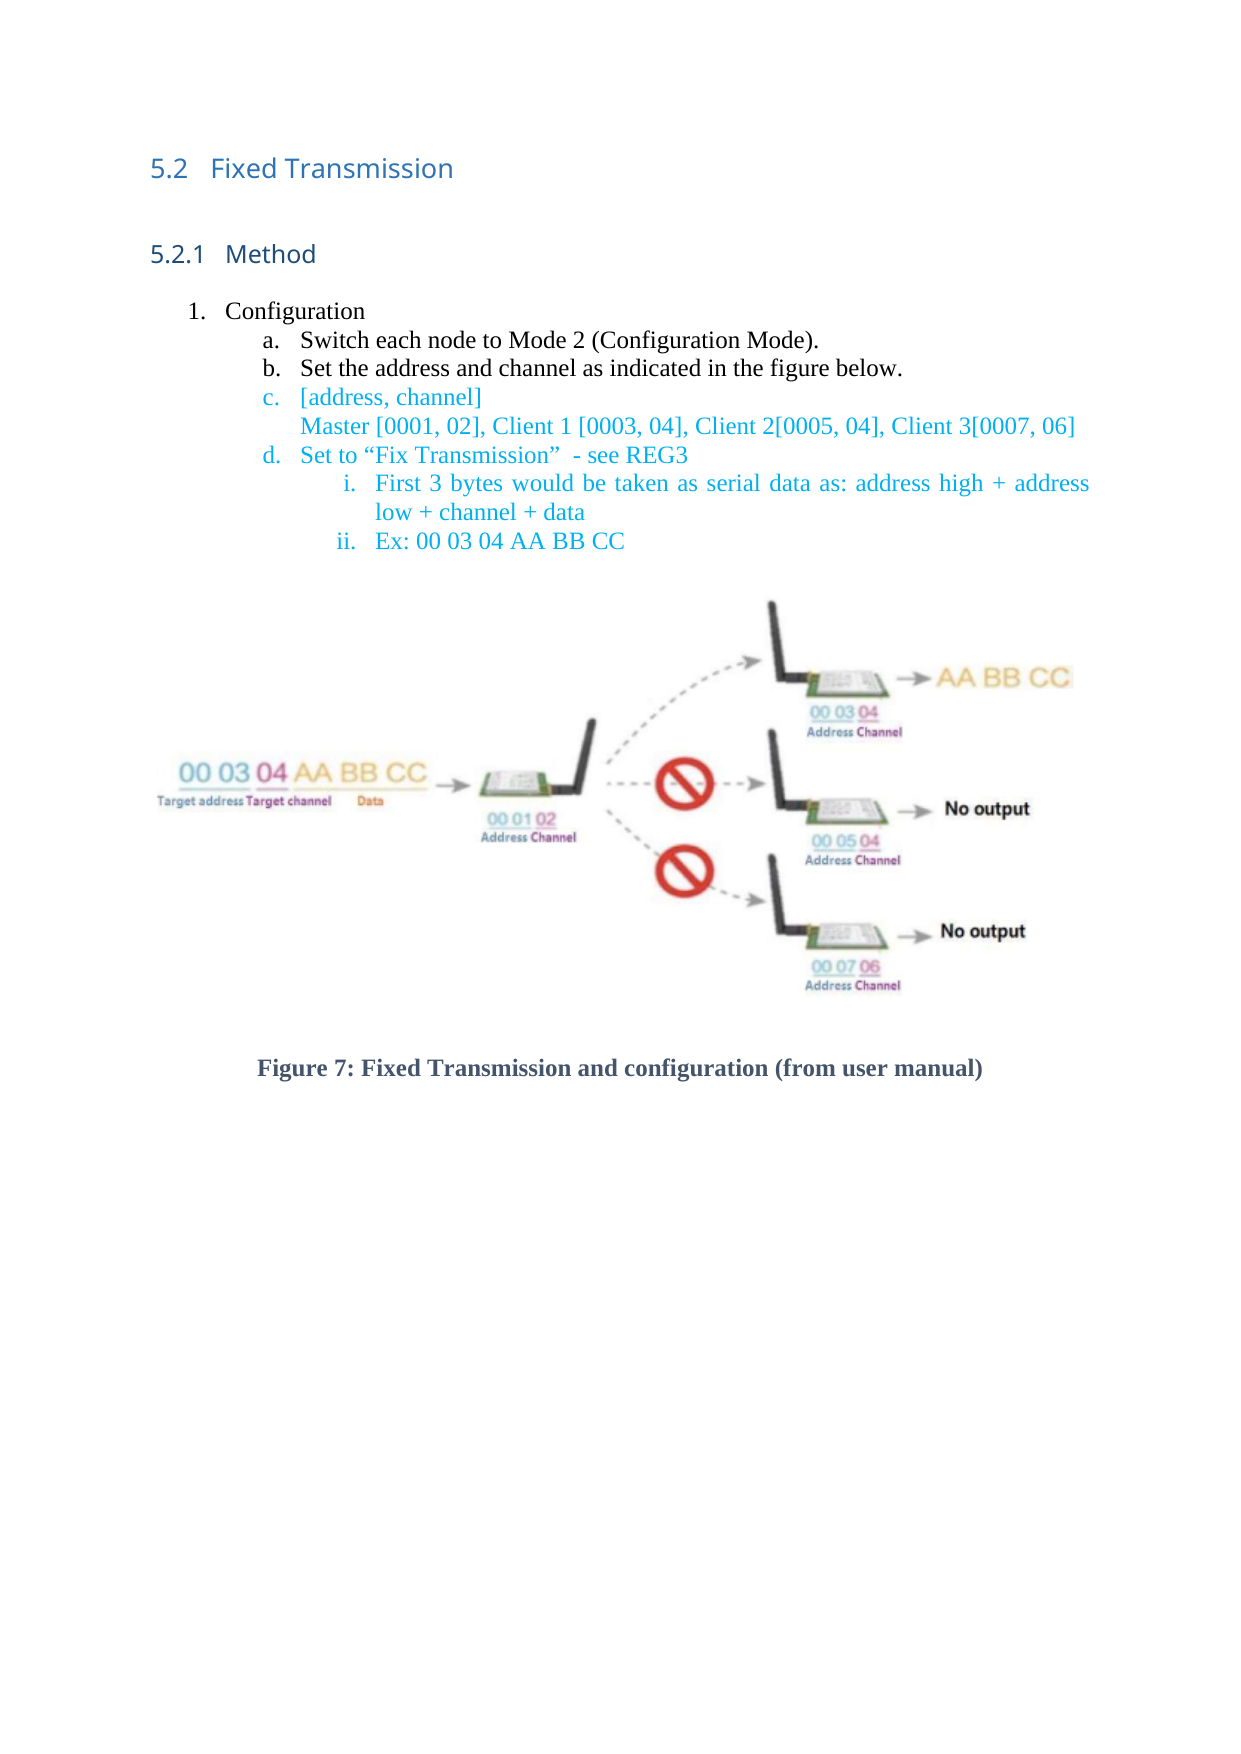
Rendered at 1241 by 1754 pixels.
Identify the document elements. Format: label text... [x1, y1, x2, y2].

list Set the address and channel as indicated in the figure below. [262, 353, 1090, 382]
list Ex: 00 03 04 AA BB CC [356, 526, 1090, 555]
list [address, channel] [262, 382, 1090, 411]
list Configuration [187, 296, 1090, 325]
picture [150, 571, 1096, 1037]
list Switch each node to Mode 2 (Configuration Mode). [262, 325, 1090, 353]
subtitle Method [150, 237, 1090, 271]
text Figure 7: Fixed Transmission and configuration (from user manual) [150, 1053, 1090, 1082]
list Set to “Fix Transmission” - see REG3 [262, 440, 1090, 468]
subtitle Fixed Transmission [150, 150, 1090, 187]
list First 3 bytes would be taken as serial data as: address high + address low + channel + data [356, 468, 1090, 526]
list Master [0001, 02], Client 1 [0003, 04], Client 2[0005, 04], Client 3[0007, 06] [300, 411, 1090, 440]
